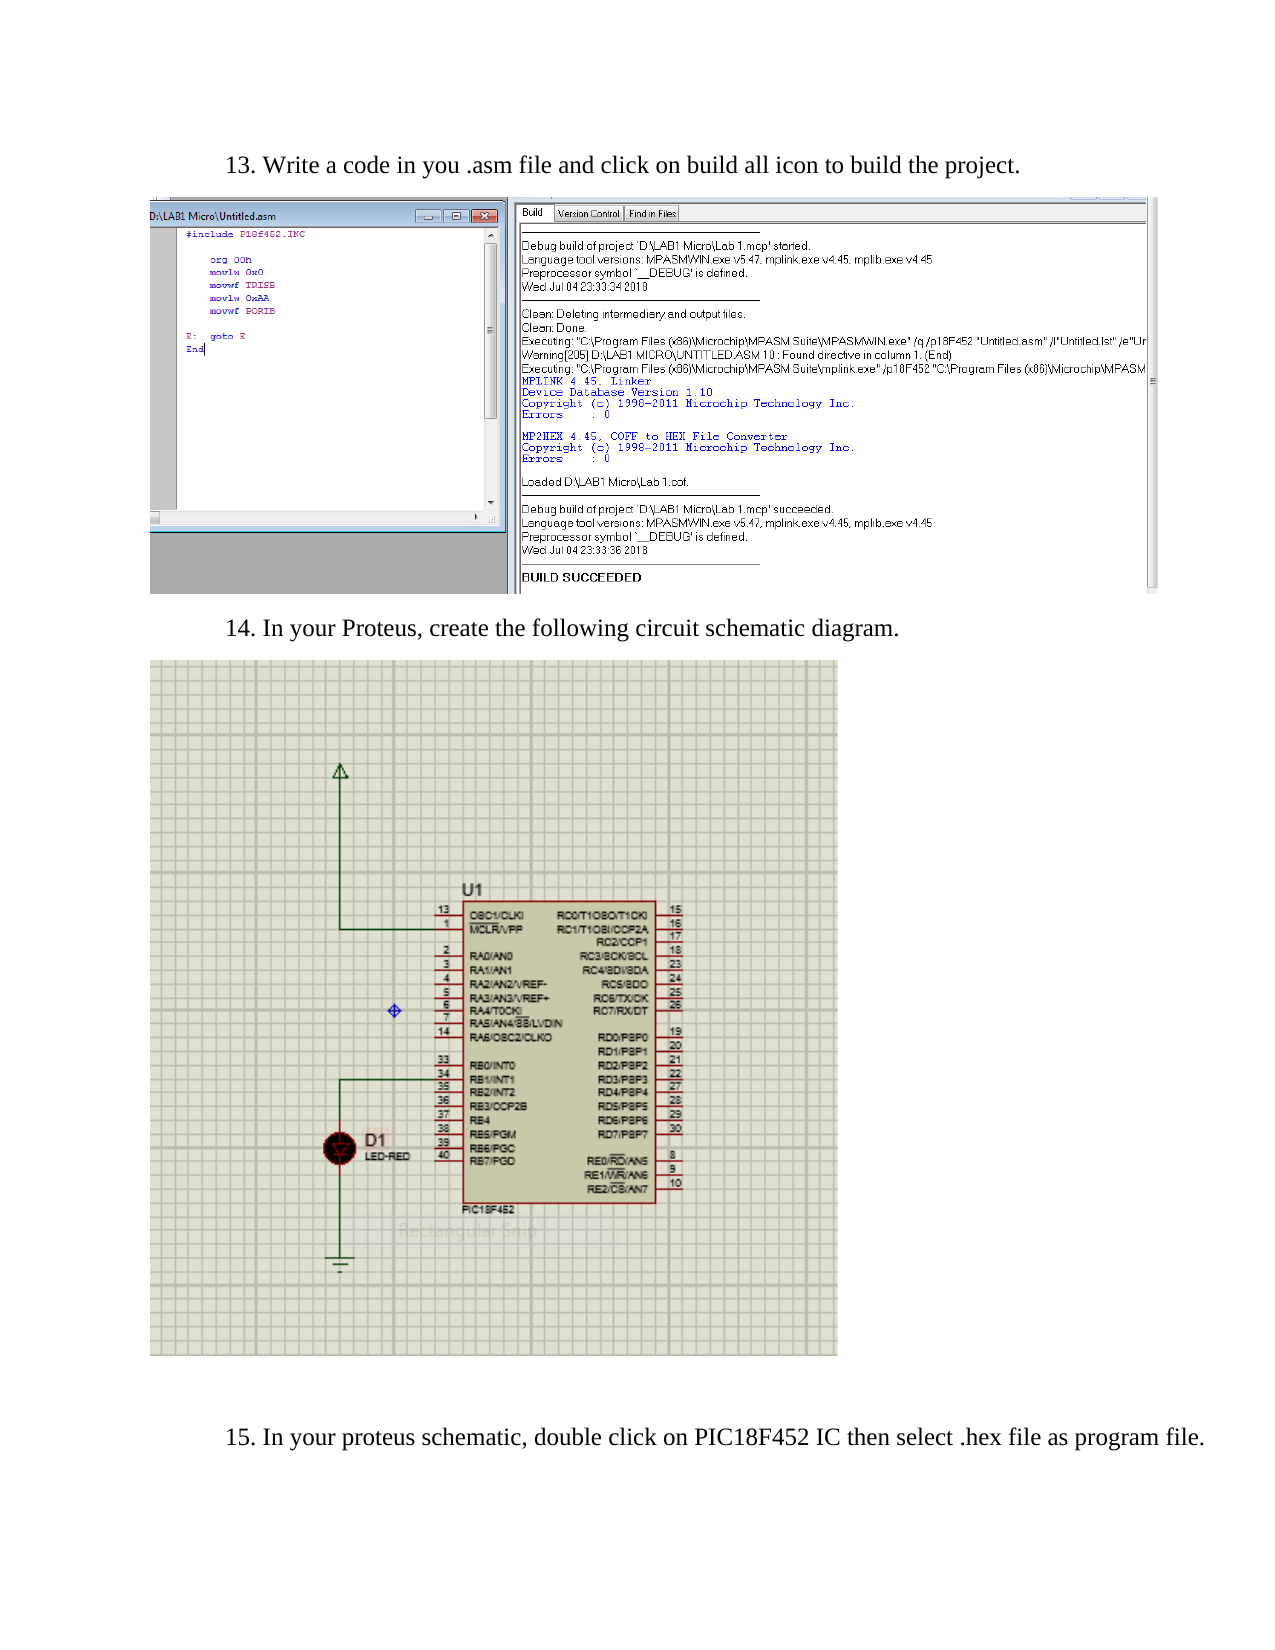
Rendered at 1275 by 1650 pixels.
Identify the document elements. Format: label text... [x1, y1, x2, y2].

list In your Proteus, create the following circuit schematic diagram. [225, 613, 1230, 642]
list In your proteus schematic, double click on PIC18F452 IC then select .hex file as program file. [225, 1422, 1230, 1451]
picture [150, 197, 1158, 594]
list Write a code in you .asm file and click on build all icon to build the project. [225, 150, 1230, 179]
picture [150, 660, 838, 1356]
